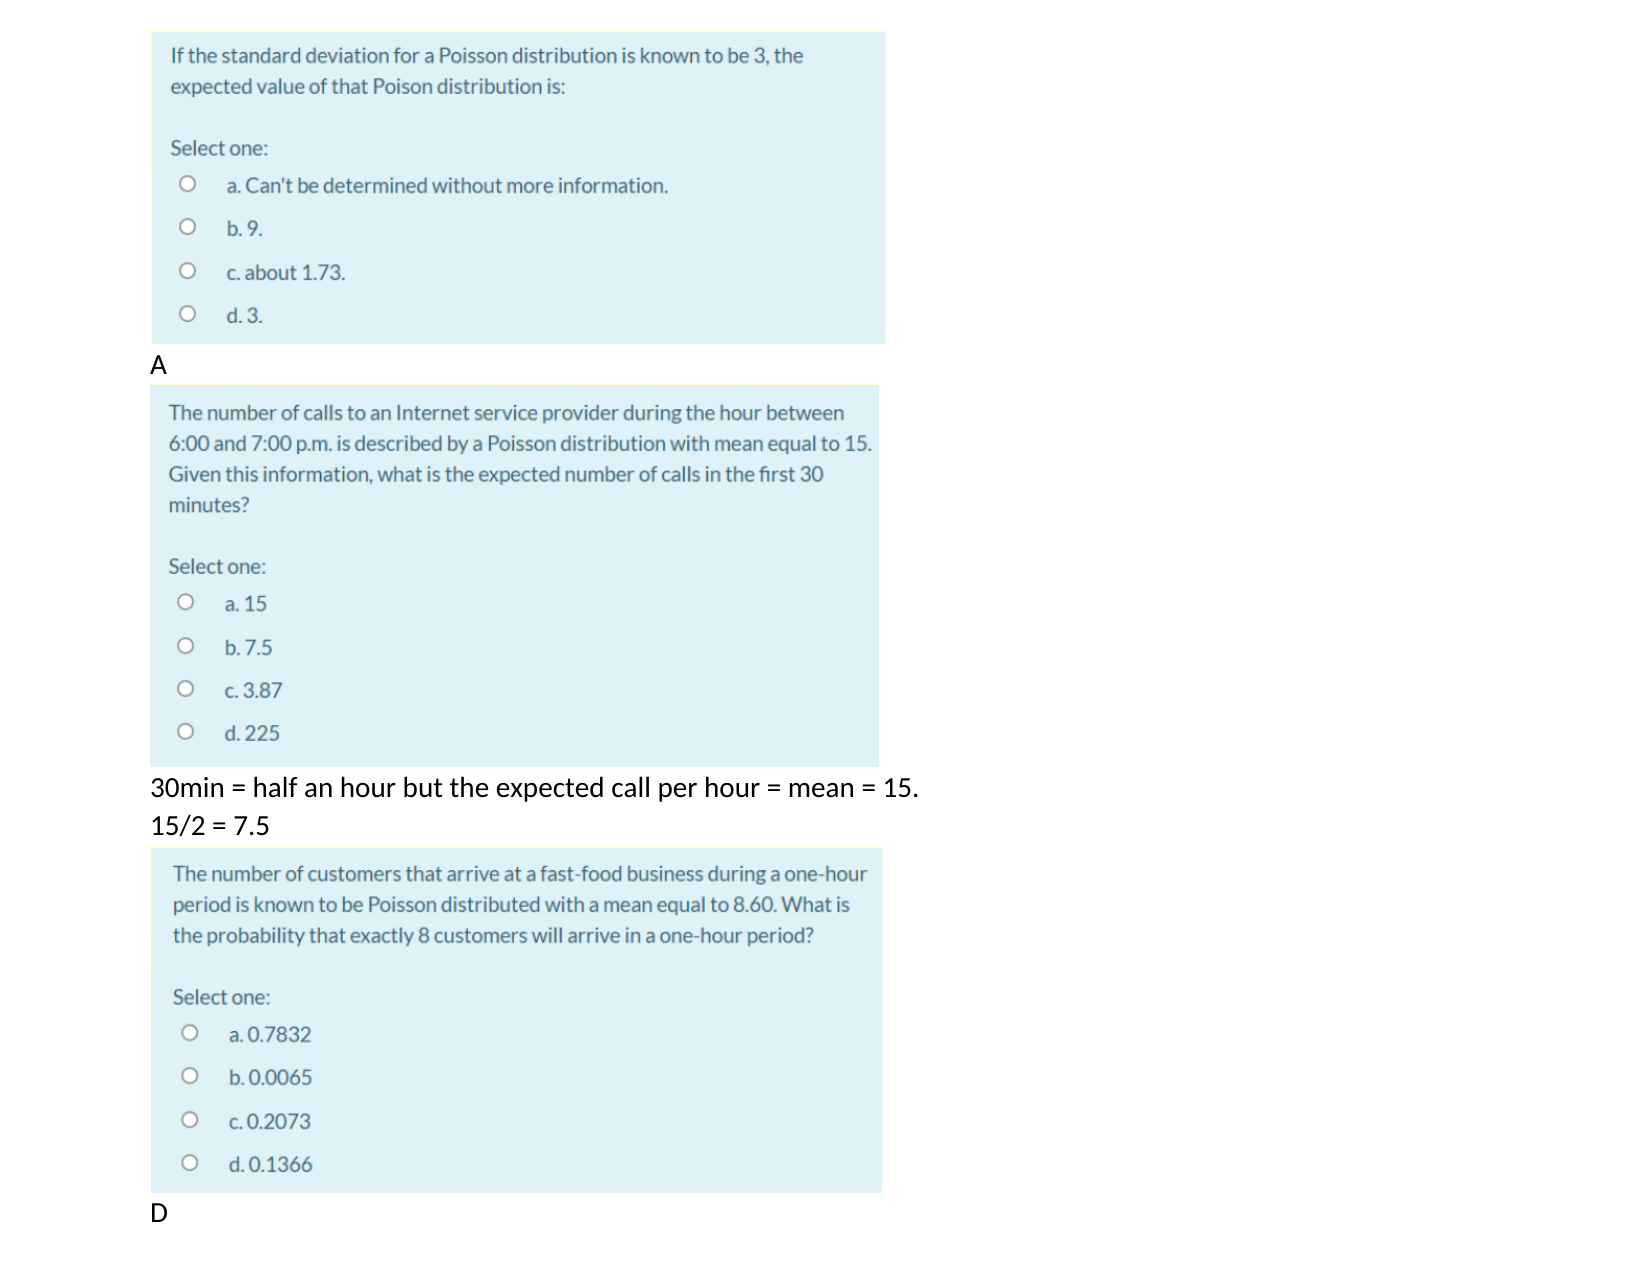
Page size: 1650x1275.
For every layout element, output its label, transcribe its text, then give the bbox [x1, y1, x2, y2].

text 15/2 = 7.5 [75, 807, 1620, 843]
text A [75, 346, 1620, 381]
text 30min = half an hour but the expected call per hour = mean = 15. [75, 769, 1620, 804]
picture [150, 845, 883, 1193]
picture [150, 384, 880, 767]
text D [75, 1194, 1620, 1230]
picture [150, 29, 886, 344]
